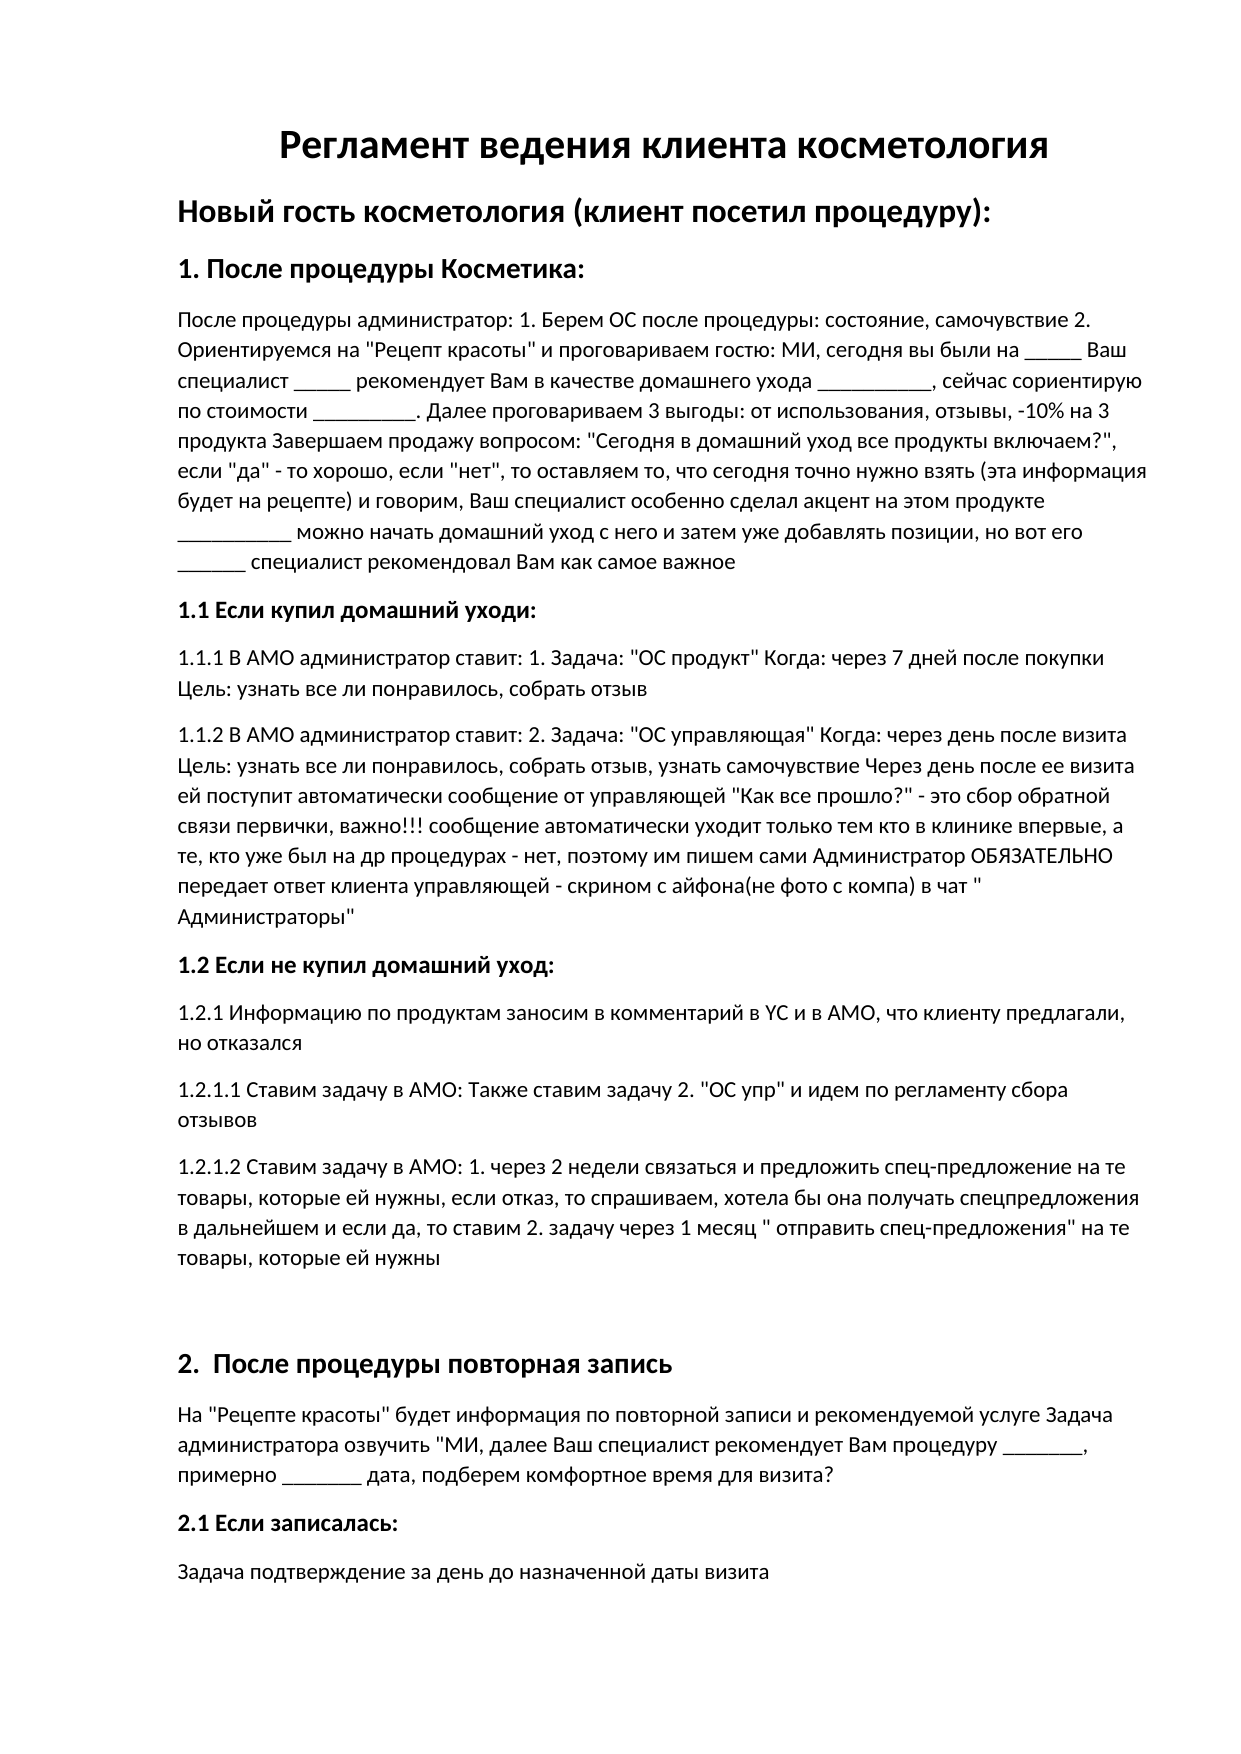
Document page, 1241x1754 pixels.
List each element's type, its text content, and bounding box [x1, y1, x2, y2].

text 2.1 Если записалась: [177, 1507, 1152, 1538]
text 1. После процедуры Косметика: [177, 250, 1152, 286]
text 2. После процедуры повторная запись [177, 1345, 1152, 1381]
text 1.2 Если не купил домашний уход: [177, 949, 1152, 979]
text 1.2.1.2 Ставим задачу в АМО: 1. через 2 недели связаться и предложить спец-предложение на те товары, которые ей нужны, если отказ, то спрашиваем, хотела бы она получать спецпредложения в дальнейшем и если да, то ставим 2. задачу через 1 месяц " отправить спец-предложения" на те товары, которые ей нужны [177, 1152, 1152, 1271]
text Регламент ведения клиента косметология [177, 118, 1152, 169]
text Задача подтверждение за день до назначенной даты визита [177, 1557, 1152, 1585]
text На "Рецепте красоты" будет информация по повторной записи и рекомендуемой услуге Задача администратора озвучить "МИ, далее Ваш специалист рекомендует Вам процедуру _______, примерно _______ дата, подберем комфортное время для визита? [177, 1400, 1152, 1489]
text 1.1.1 В АМО администратор ставит: 1. Задача: "ОС продукт" Когда: через 7 дней после покупки Цель: узнать все ли понравилось, собрать отзыв [177, 643, 1152, 702]
text 1.1.2 В АМО администратор ставит: 2. Задача: "ОС управляющая" Когда: через день после визита Цель: узнать все ли понравилось, собрать отзыв, узнать самочувствие Через день после ее визита ей поступит автоматически сообщение от управляющей "Как все прошло?" - это сбор обратной связи первички, важно!!! сообщение автоматически уходит только тем кто в клинике впервые, а те, кто уже был на др процедурах - нет, поэтому им пишем сами Администратор ОБЯЗАТЕЛЬНО передает ответ клиента управляющей - скрином с айфона(не фото с компа) в чат " Администраторы" [177, 721, 1152, 930]
text 1.1 Если купил домашний уходи: [177, 594, 1152, 624]
text 1.2.1.1 Ставим задачу в АМО: Также ставим задачу 2. "ОС упр" и идем по регламенту сбора отзывов [177, 1075, 1152, 1134]
text Новый гость косметология (клиент посетил процедуру): [177, 190, 1152, 230]
text После процедуры администратор: 1. Берем ОС после процедуры: состояние, самочувствие 2. Ориентируемся на "Рецепт красоты" и проговариваем гостю: МИ, сегодня вы были на _____ Ваш специалист _____ рекомендует Вам в качестве домашнего ухода __________, сейчас сориентирую по стоимости _________. Далее проговариваем 3 выгоды: от использования, отзывы, -10% на 3 продукта Завершаем продажу вопросом: "Сегодня в домашний уход все продукты включаем?", если "да" - то хорошо, если "нет", то оставляем то, что сегодня точно нужно взять (эта информация будет на рецепте) и говорим, Ваш специалист особенно сделал акцент на этом продукте __________ можно начать домашний уход с него и затем уже добавлять позиции, но вот его ______ специалист рекомендовал Вам как самое важное [177, 305, 1152, 575]
text 1.2.1 Информацию по продуктам заносим в комментарий в YC и в АМО, что клиенту предлагали, но отказался [177, 998, 1152, 1057]
